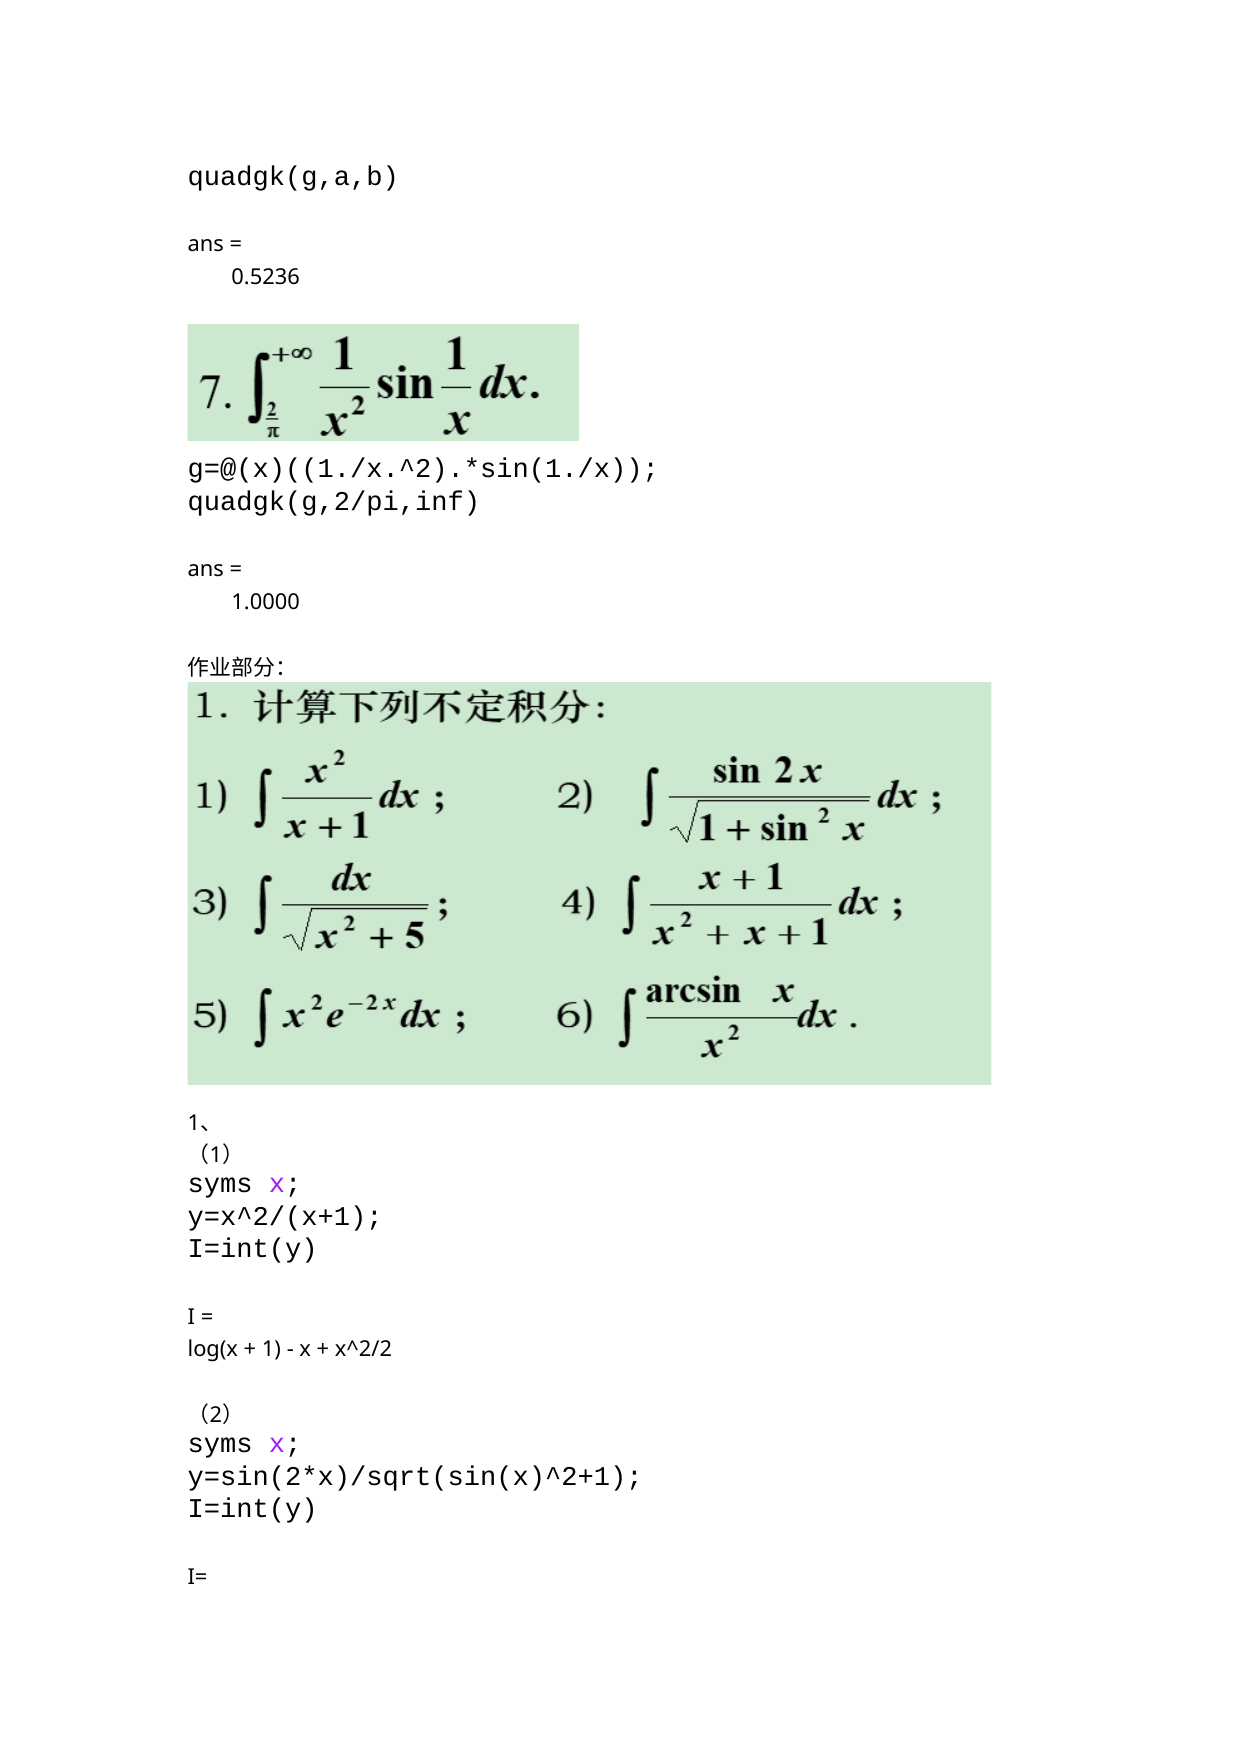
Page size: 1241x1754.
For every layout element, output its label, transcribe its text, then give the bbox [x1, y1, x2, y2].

text syms x; [187, 1429, 1053, 1462]
text I=int(y) [187, 1234, 1053, 1267]
text （1） [187, 1137, 1053, 1169]
text ans = [187, 552, 1053, 584]
text syms x; [187, 1169, 1053, 1202]
text 0.5236 [187, 259, 1053, 292]
text I = [187, 1299, 1053, 1332]
text y=x^2/(x+1); [187, 1202, 1053, 1234]
text log(x + 1) - x + x^2/2 [187, 1332, 1053, 1364]
picture [187, 682, 992, 1085]
text 1.0000 [187, 584, 1053, 617]
text 作业部分： [187, 649, 1053, 682]
text y=sin(2*x)/sqrt(sin(x)^2+1); [187, 1462, 1053, 1494]
text I= [187, 1559, 1053, 1592]
text quadgk(g,2/pi,inf) [187, 487, 1053, 519]
text 1、 [187, 1104, 1053, 1137]
text I=int(y) [187, 1494, 1053, 1527]
text （2） [187, 1397, 1053, 1429]
picture [187, 324, 579, 441]
text ans = [187, 227, 1053, 259]
text g=@(x)((1./x.^2).*sin(1./x)); [187, 454, 1053, 487]
text quadgk(g,a,b) [187, 162, 1053, 194]
